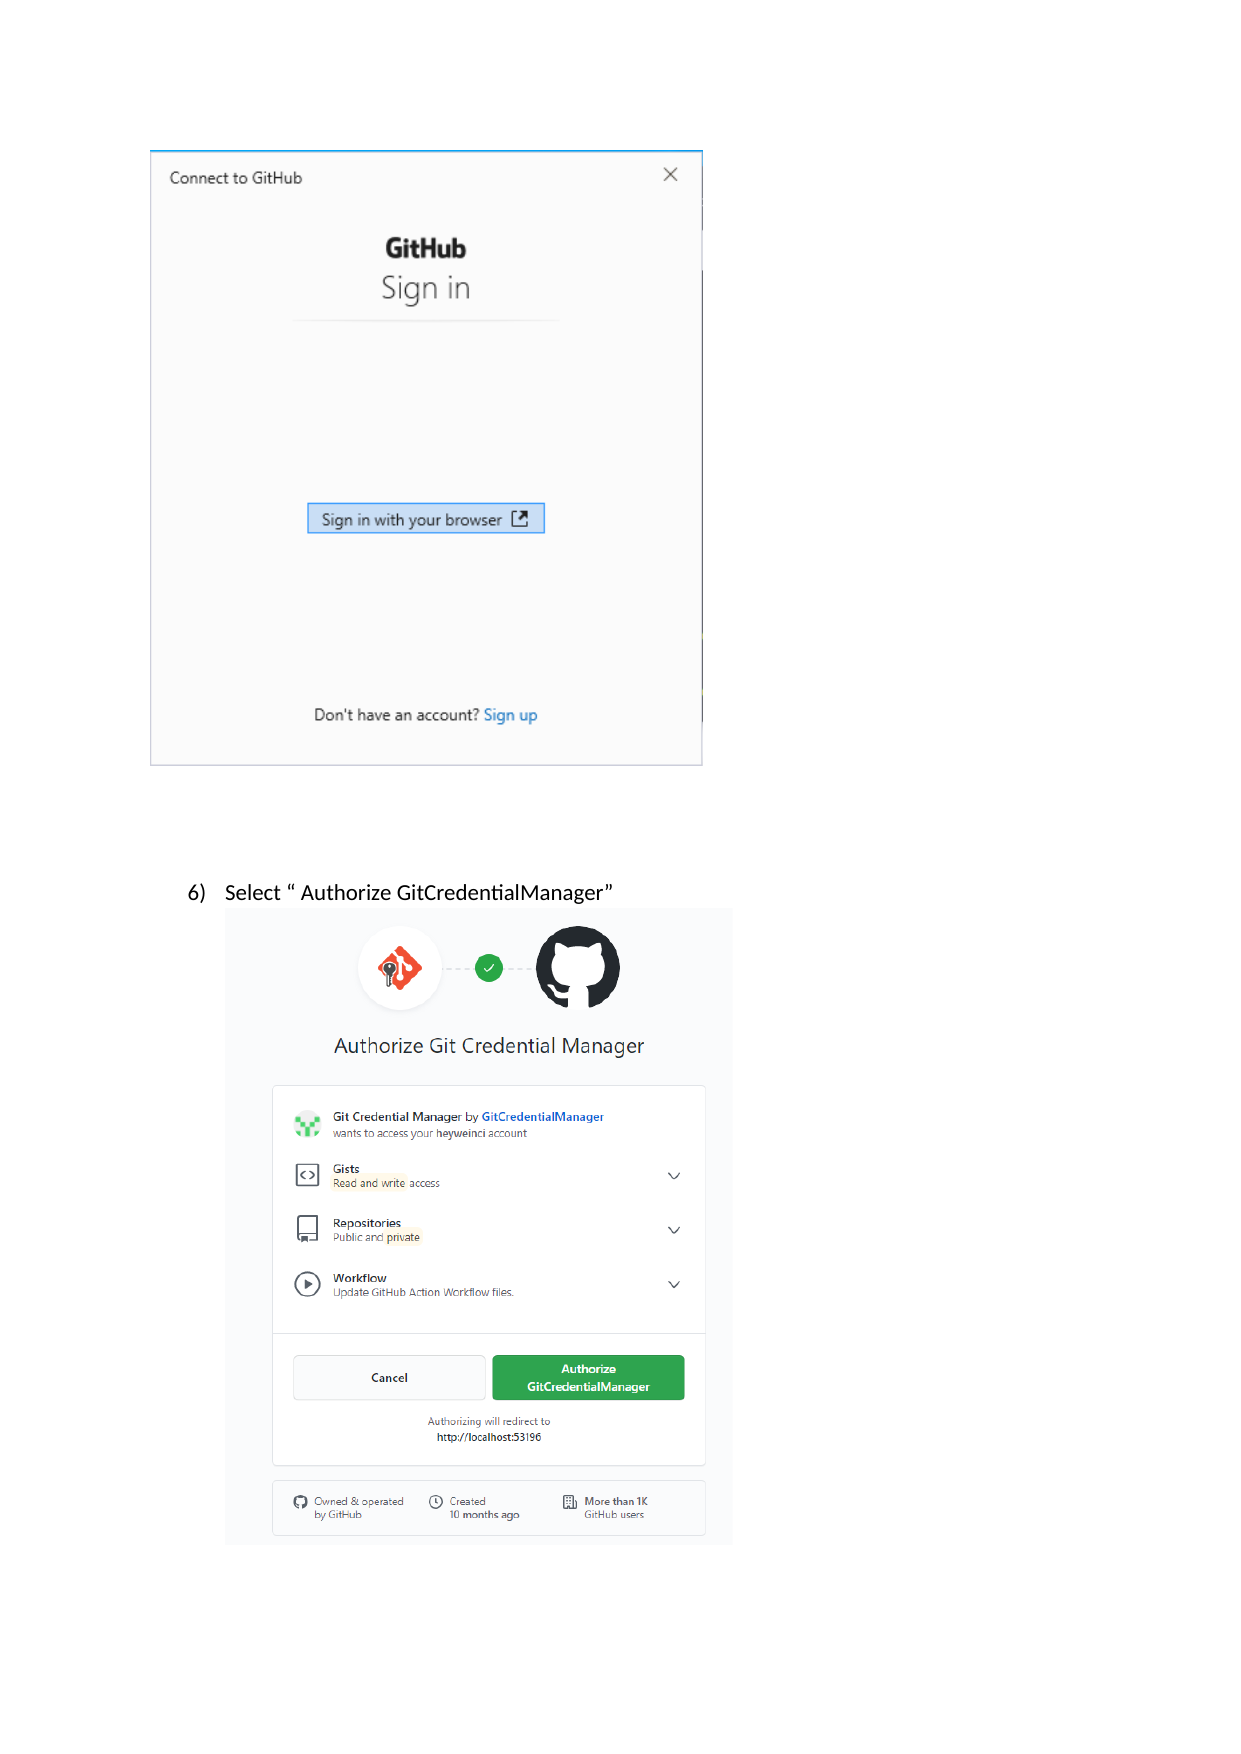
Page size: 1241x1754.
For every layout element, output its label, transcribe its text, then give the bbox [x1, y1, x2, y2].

picture [150, 150, 703, 766]
picture [225, 908, 733, 1545]
